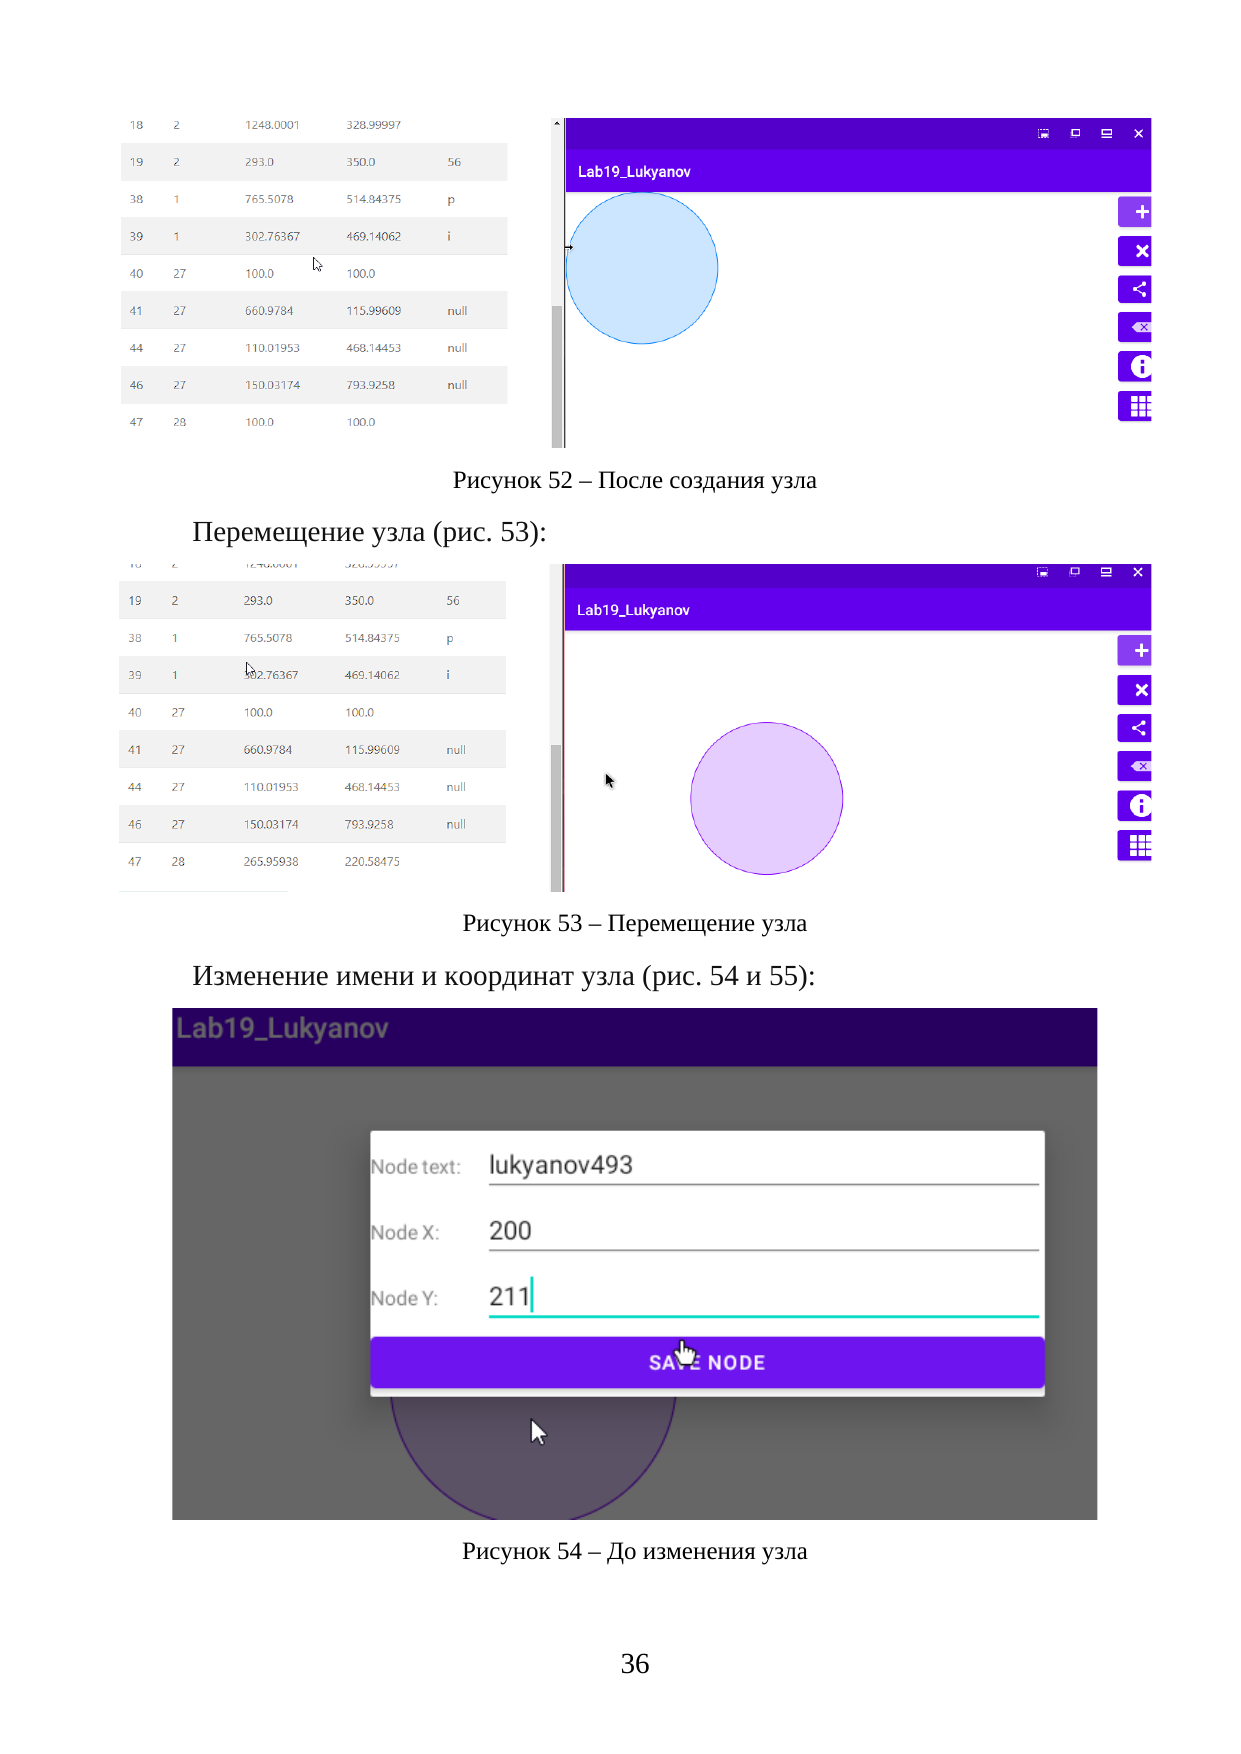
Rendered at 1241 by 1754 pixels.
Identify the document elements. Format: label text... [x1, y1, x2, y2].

picture [172, 1008, 1098, 1520]
text Рисунок 52 – После создания узла [118, 465, 1152, 493]
text Изменение имени и координат узла (рис. 54 и 55): [118, 958, 1152, 991]
picture [118, 118, 1152, 448]
text Перемещение узла (рис. 53): [118, 514, 1152, 548]
text Рисунок 53 – Перемещение узла [118, 908, 1152, 937]
picture [118, 564, 1152, 892]
text Рисунок 54 – До изменения узла [118, 1536, 1152, 1565]
